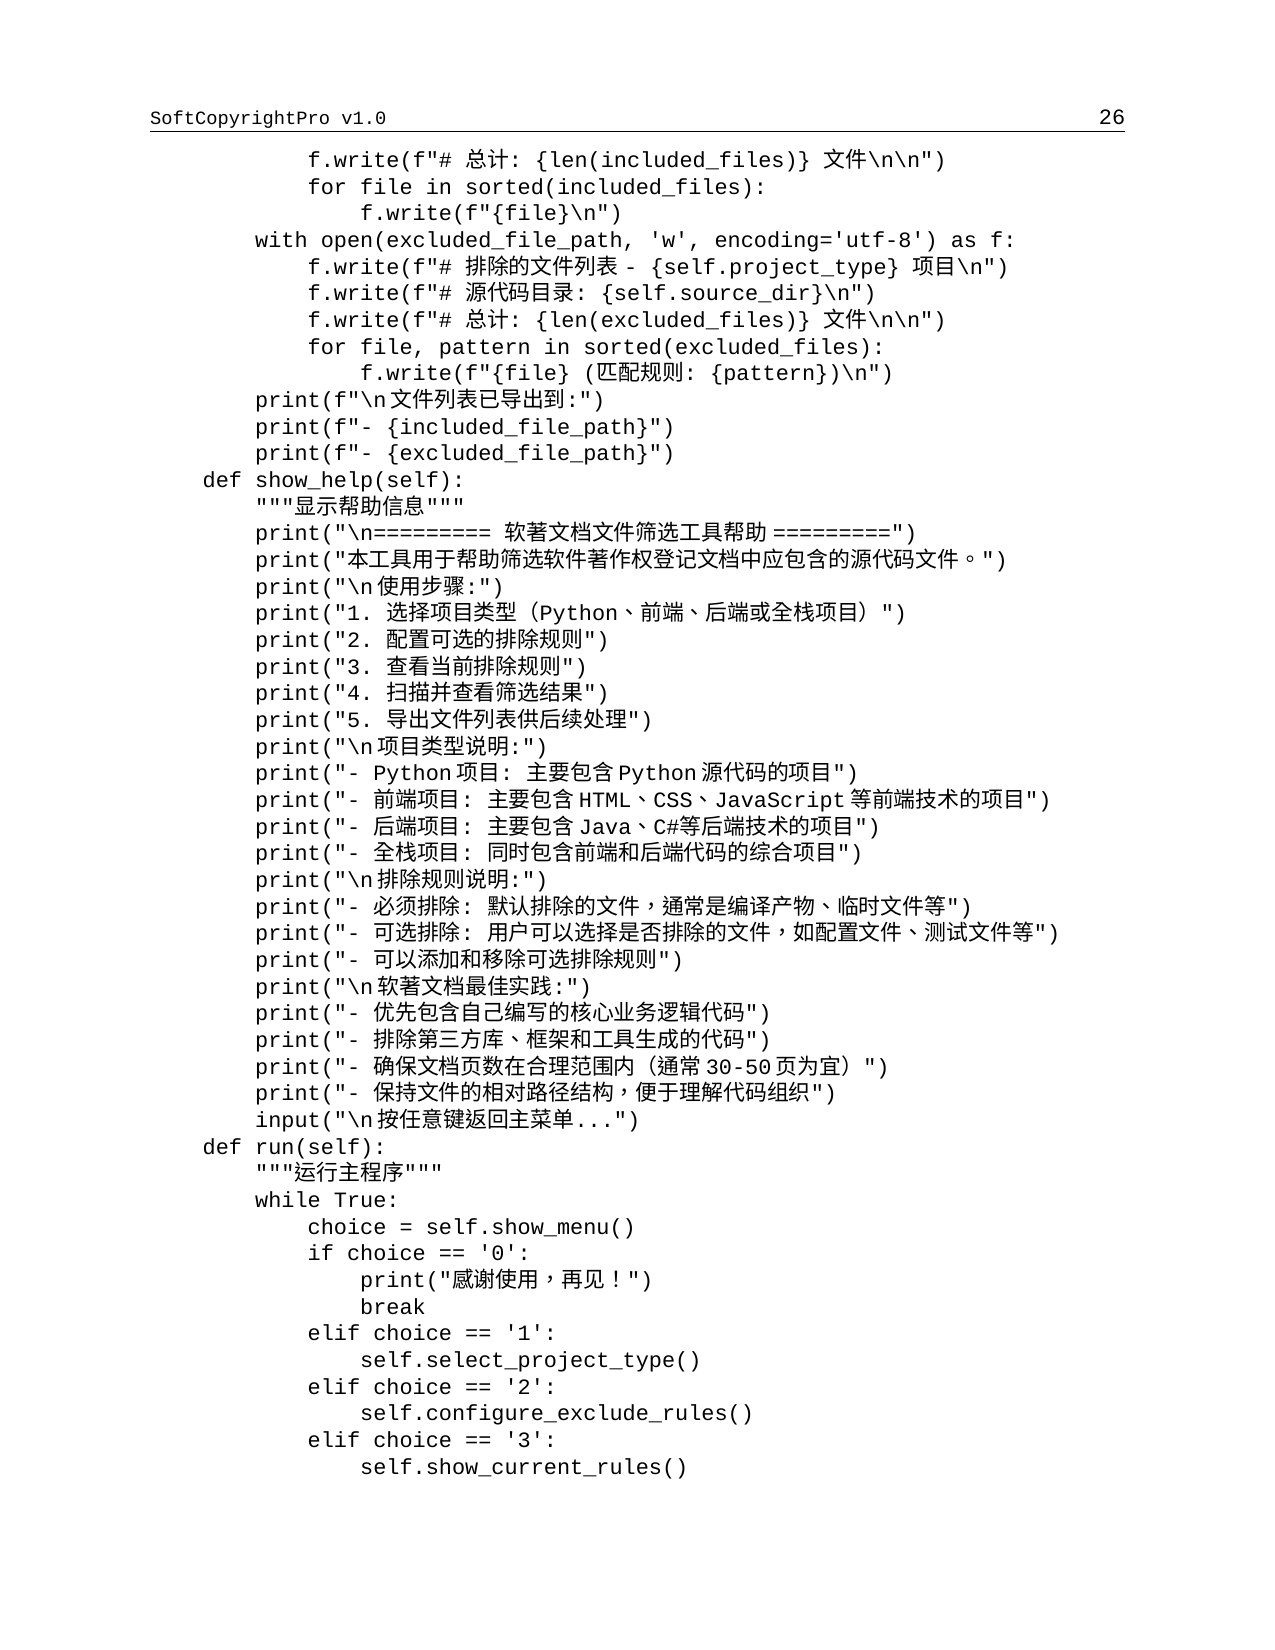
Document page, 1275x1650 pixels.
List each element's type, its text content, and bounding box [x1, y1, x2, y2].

text f.write(f"{file}\n") [150, 203, 1125, 225]
text print("\n使用步骤:") [150, 577, 1125, 598]
text print("\n软著文档最佳实践:") [150, 977, 1125, 998]
text print("\n项目类型说明:") [150, 737, 1125, 758]
text elif choice == '2': [150, 1377, 1125, 1398]
text print("- 全栈项目: 同时包含前端和后端代码的综合项目") [150, 843, 1125, 865]
text f.write(f"{file} (匹配规则: {pattern})\n") [150, 363, 1125, 385]
text """显示帮助信息""" [150, 497, 1125, 518]
text print(f"- {included_file_path}") [150, 417, 1125, 438]
text with open(excluded_file_path, 'w', encoding='utf-8') as f: [150, 230, 1125, 252]
text print(f"- {excluded_file_path}") [150, 443, 1125, 465]
text print("- 确保文档页数在合理范围内（通常30-50页为宜）") [150, 1057, 1125, 1078]
text def show_help(self): [150, 470, 1125, 492]
text elif choice == '1': [150, 1323, 1125, 1345]
text print("本工具用于帮助筛选软件著作权登记文档中应包含的源代码文件。") [150, 550, 1125, 572]
text choice = self.show_menu() [150, 1217, 1125, 1238]
text print("- 后端项目: 主要包含Java、C#等后端技术的项目") [150, 817, 1125, 838]
text f.write(f"# 排除的文件列表 - {self.project_type} 项目\n") [150, 257, 1125, 278]
text print("感谢使用，再见！") [150, 1270, 1125, 1292]
text self.configure_exclude_rules() [150, 1403, 1125, 1425]
text print("3. 查看当前排除规则") [150, 657, 1125, 678]
text print("- 保持文件的相对路径结构，便于理解代码组织") [150, 1083, 1125, 1105]
text print("4. 扫描并查看筛选结果") [150, 683, 1125, 705]
text while True: [150, 1190, 1125, 1212]
text break [150, 1297, 1125, 1318]
text print("- 排除第三方库、框架和工具生成的代码") [150, 1030, 1125, 1052]
text print("5. 导出文件列表供后续处理") [150, 710, 1125, 732]
text print("- 前端项目: 主要包含HTML、CSS、JavaScript等前端技术的项目") [150, 790, 1125, 812]
text f.write(f"# 源代码目录: {self.source_dir}\n") [150, 283, 1125, 305]
text if choice == '0': [150, 1243, 1125, 1265]
text print("2. 配置可选的排除规则") [150, 630, 1125, 652]
text print("- 必须排除: 默认排除的文件，通常是编译产物、临时文件等") [150, 897, 1125, 918]
text input("\n按任意键返回主菜单...") [150, 1110, 1125, 1132]
text self.show_current_rules() [150, 1457, 1125, 1478]
text for file, pattern in sorted(excluded_files): [150, 337, 1125, 358]
text print("\n排除规则说明:") [150, 870, 1125, 892]
text print("1. 选择项目类型（Python、前端、后端或全栈项目）") [150, 603, 1125, 625]
text print("- Python项目: 主要包含Python源代码的项目") [150, 763, 1125, 785]
text """运行主程序""" [150, 1163, 1125, 1185]
text self.select_project_type() [150, 1350, 1125, 1372]
text f.write(f"# 总计: {len(excluded_files)} 文件\n\n") [150, 310, 1125, 332]
text def run(self): [150, 1137, 1125, 1158]
text print("- 可选排除: 用户可以选择是否排除的文件，如配置文件、测试文件等") [150, 923, 1125, 945]
text print(f"\n文件列表已导出到:") [150, 390, 1125, 412]
text elif choice == '3': [150, 1430, 1125, 1452]
text print("- 可以添加和移除可选排除规则") [150, 950, 1125, 972]
text for file in sorted(included_files): [150, 177, 1125, 198]
text f.write(f"# 总计: {len(included_files)} 文件\n\n") [150, 150, 1125, 172]
text print("\n========= 软著文档文件筛选工具帮助 =========") [150, 523, 1125, 545]
text print("- 优先包含自己编写的核心业务逻辑代码") [150, 1003, 1125, 1025]
